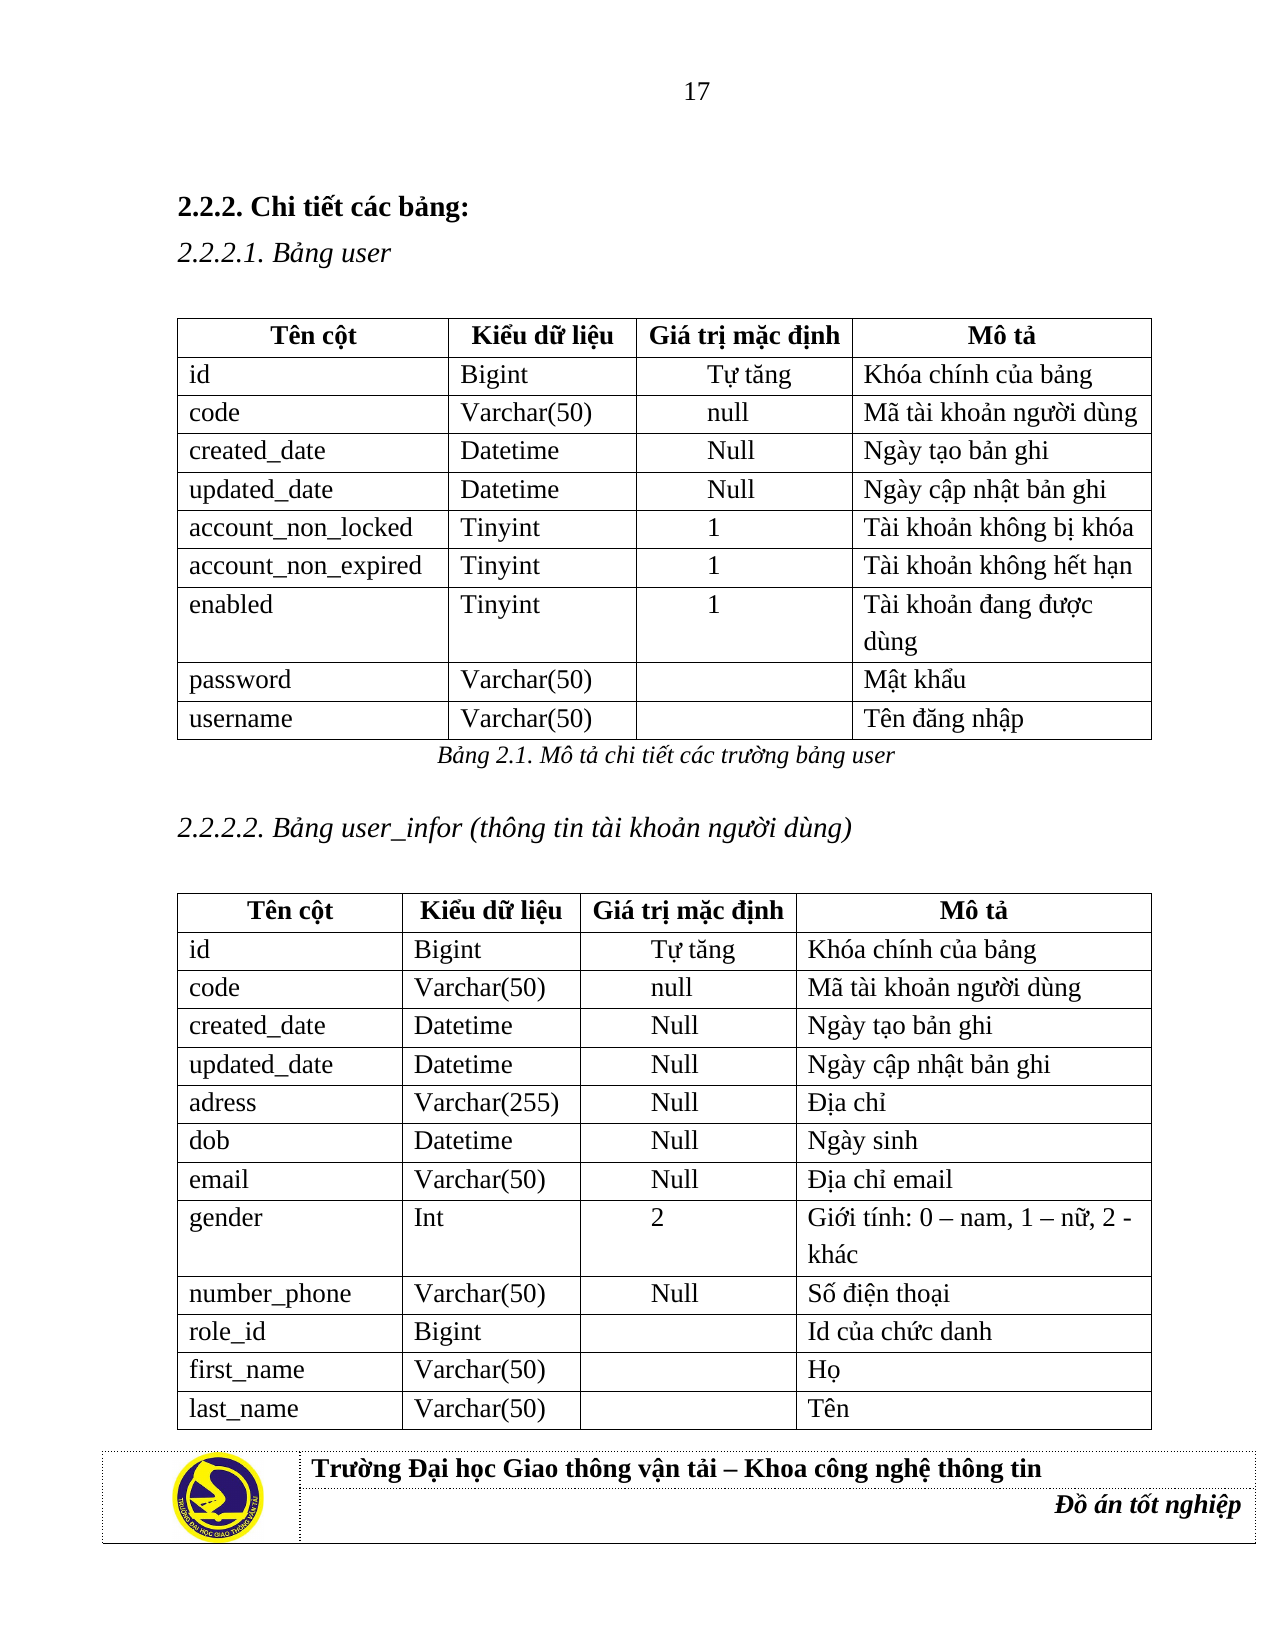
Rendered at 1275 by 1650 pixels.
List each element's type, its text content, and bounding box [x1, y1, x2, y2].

table_cell gender [178, 1201, 402, 1276]
table_cell first_name [178, 1353, 402, 1391]
table_cell Null [581, 1124, 796, 1162]
table_cell null [637, 396, 852, 433]
table_cell Mã tài khoản người dùng [853, 396, 1151, 433]
table_cell Tự tăng [581, 933, 796, 970]
table_cell 2 [581, 1201, 796, 1276]
table_cell Số điện thoại [797, 1277, 1151, 1314]
table_header Kiểu dữ liệu [403, 894, 580, 932]
table_cell Varchar(50) [403, 971, 580, 1008]
table_cell Ngày tạo bản ghi [797, 1009, 1151, 1047]
table_cell account_non_locked [178, 511, 448, 548]
table_cell 1 [637, 549, 852, 587]
table_cell Varchar(50) [403, 1353, 580, 1391]
picture [172, 1452, 264, 1543]
table_cell Giới tính: 0 – nam, 1 – nữ, 2 - khác [797, 1201, 1151, 1276]
table_cell Tên [797, 1392, 1151, 1429]
table_cell Tự tăng [637, 358, 852, 395]
table_cell Tinyint [449, 511, 636, 548]
table_cell id [178, 933, 402, 970]
table_cell Ngày sinh [797, 1124, 1151, 1162]
table_cell adress [178, 1086, 402, 1123]
table_cell Int [403, 1201, 580, 1276]
table_header Mô tả [853, 319, 1151, 357]
table_cell code [178, 396, 448, 433]
table_cell Varchar(50) [403, 1163, 580, 1200]
table_cell Tài khoản không bị khóa [853, 511, 1151, 548]
table_cell role_id [178, 1315, 402, 1352]
table_cell username [178, 702, 448, 739]
table_cell Datetime [403, 1048, 580, 1085]
table_cell Họ [797, 1353, 1151, 1391]
table_cell Mật khẩu [853, 663, 1151, 701]
table_cell Tài khoản đang được dùng [853, 588, 1151, 662]
table_cell number_phone [178, 1277, 402, 1314]
table_cell created_date [178, 434, 448, 472]
table_cell updated_date [178, 473, 448, 510]
table_cell Tinyint [449, 588, 636, 662]
table_cell Datetime [403, 1124, 580, 1162]
table_header Giá trị mặc định [637, 319, 852, 357]
table_cell [637, 702, 852, 739]
table_cell Null [581, 1048, 796, 1085]
table_cell Ngày cập nhật bản ghi [797, 1048, 1151, 1085]
table_cell Địa chỉ email [797, 1163, 1151, 1200]
table_cell dob [178, 1124, 402, 1162]
table_cell Bigint [449, 358, 636, 395]
subtitle 2.2.2.1. Bảng user [177, 235, 1157, 268]
table_cell [581, 1353, 796, 1391]
table_cell Null [581, 1277, 796, 1314]
table_cell Datetime [449, 473, 636, 510]
table_cell Id của chức danh [797, 1315, 1151, 1352]
table_cell updated_date [178, 1048, 402, 1085]
table_cell email [178, 1163, 402, 1200]
table_cell password [178, 663, 448, 701]
table_cell Null [581, 1163, 796, 1200]
table_cell Varchar(50) [403, 1277, 580, 1314]
table_cell null [581, 971, 796, 1008]
table_cell Bigint [403, 933, 580, 970]
table_cell account_non_expired [178, 549, 448, 587]
table_cell [581, 1392, 796, 1429]
table_cell Datetime [403, 1009, 580, 1047]
table_cell 1 [637, 511, 852, 548]
table_header Kiểu dữ liệu [449, 319, 636, 357]
table_cell [581, 1315, 796, 1352]
subtitle 2.2.2. Chi tiết các bảng: [177, 189, 1157, 222]
table_cell Varchar(255) [403, 1086, 580, 1123]
table_cell 1 [637, 588, 852, 662]
table_cell Tên đăng nhập [853, 702, 1151, 739]
table_cell [637, 663, 852, 701]
table_cell Ngày tạo bản ghi [853, 434, 1151, 472]
table_cell Ngày cập nhật bản ghi [853, 473, 1151, 510]
table_cell Datetime [449, 434, 636, 472]
table_cell id [178, 358, 448, 395]
table_cell Bigint [403, 1315, 580, 1352]
table_header Mô tả [797, 894, 1151, 932]
text Bảng 2.1. Mô tả chi tiết các trường bảng user [177, 740, 1157, 769]
table_header Tên cột [178, 319, 448, 357]
table_cell Varchar(50) [449, 396, 636, 433]
table_cell Tinyint [449, 549, 636, 587]
table_cell Null [637, 434, 852, 472]
table_cell last_name [178, 1392, 402, 1429]
subtitle 2.2.2.2. Bảng user_infor (thông tin tài khoản người dùng) [177, 810, 1157, 843]
table_cell Null [581, 1009, 796, 1047]
table_header Tên cột [178, 894, 402, 932]
table_cell created_date [178, 1009, 402, 1047]
table_cell Khóa chính của bảng [797, 933, 1151, 970]
table_header Giá trị mặc định [581, 894, 796, 932]
table_cell Mã tài khoản người dùng [797, 971, 1151, 1008]
table_cell code [178, 971, 402, 1008]
table_cell Địa chỉ [797, 1086, 1151, 1123]
table_cell Null [637, 473, 852, 510]
table_cell Varchar(50) [403, 1392, 580, 1429]
table_cell Tài khoản không hết hạn [853, 549, 1151, 587]
table_cell Khóa chính của bảng [853, 358, 1151, 395]
table_cell Null [581, 1086, 796, 1123]
table_cell Varchar(50) [449, 702, 636, 739]
table_cell Varchar(50) [449, 663, 636, 701]
table_cell enabled [178, 588, 448, 662]
